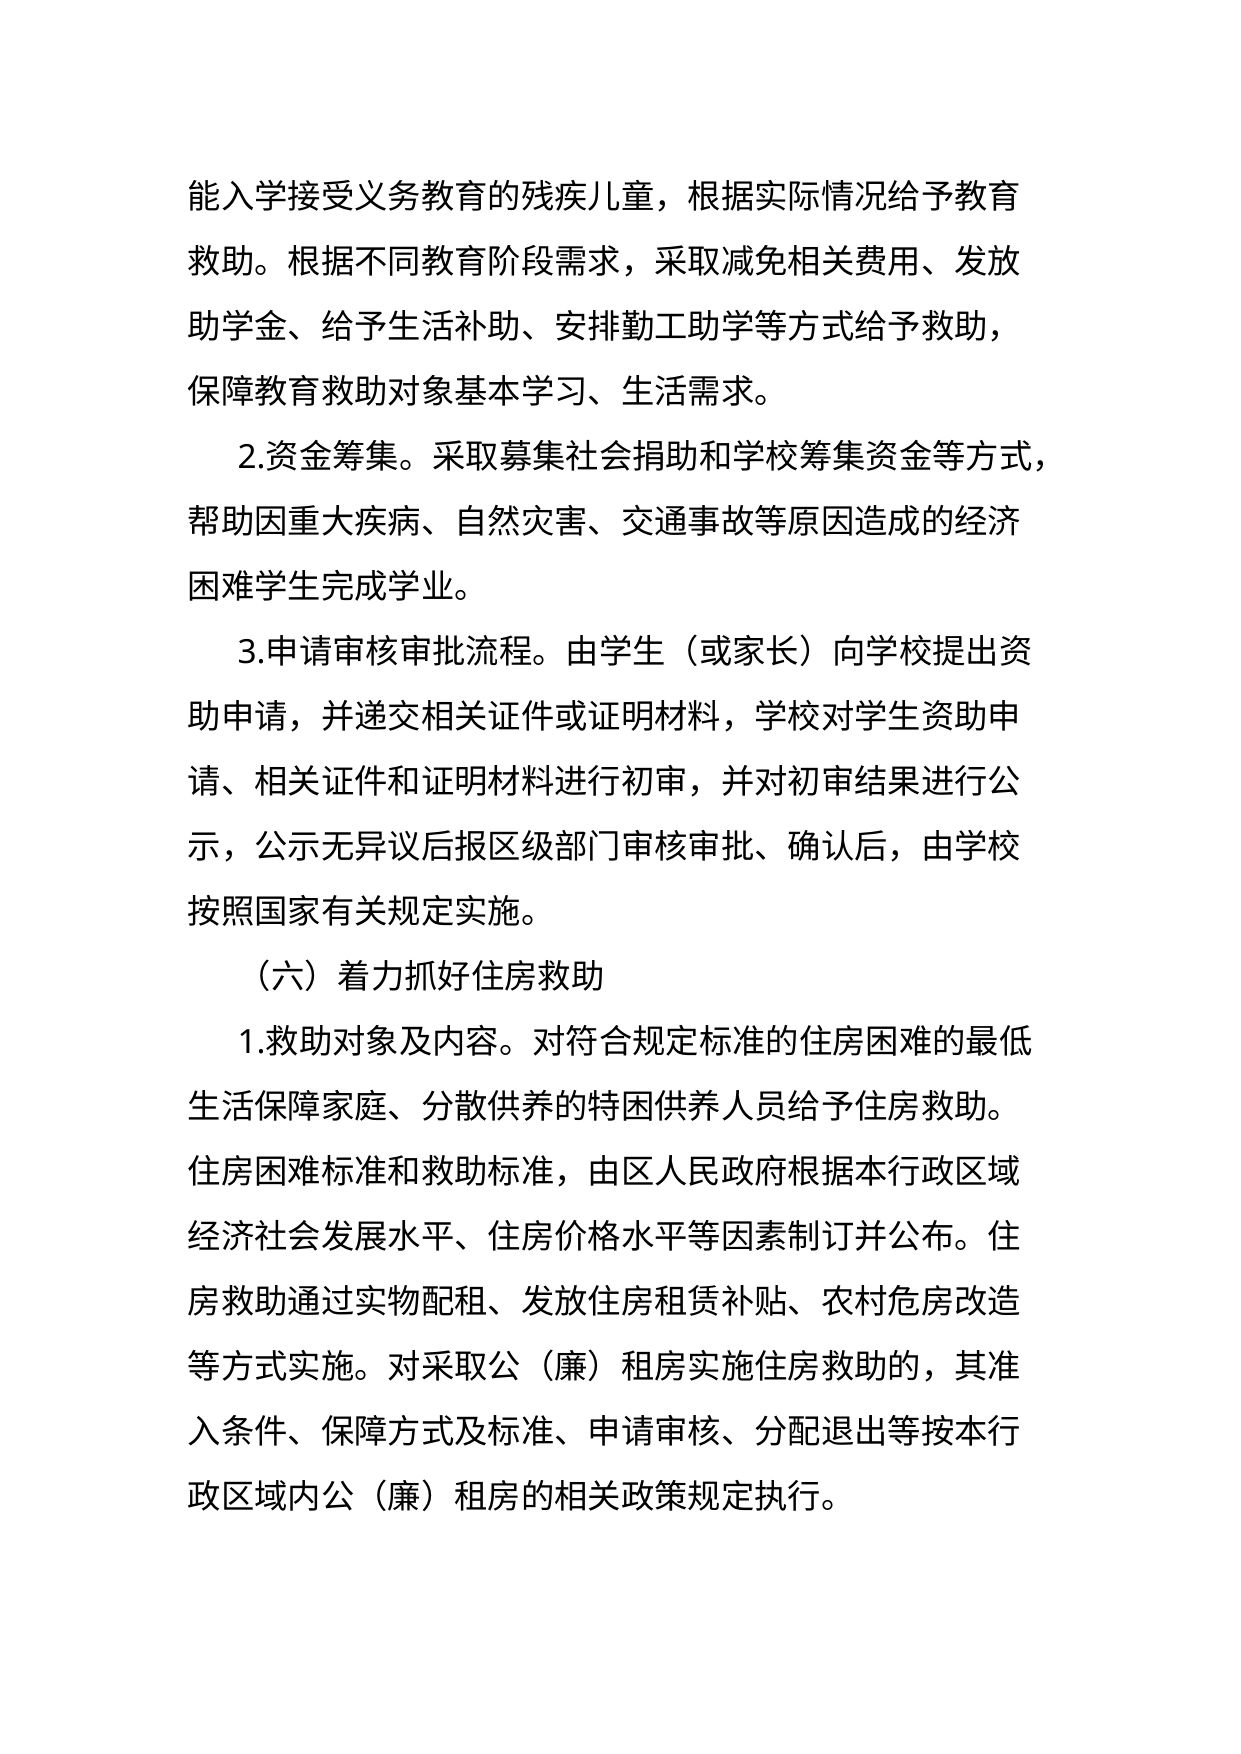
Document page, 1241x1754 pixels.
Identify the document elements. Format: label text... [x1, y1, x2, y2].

text 3.申请审核审批流程。由学生（或家长）向学校提出资助申请，并递交相关证件或证明材料，学校对学生资助申请、相关证件和证明材料进行初审，并对初审结果进行公示，公示无异议后报区级部门审核审批、确认后，由学校按照国家有关规定实施。 [187, 617, 1053, 942]
text 1.救助对象及内容。对符合规定标准的住房困难的最低生活保障家庭、分散供养的特困供养人员给予住房救助。住房困难标准和救助标准，由区人民政府根据本行政区域经济社会发展水平、住房价格水平等因素制订并公布。住房救助通过实物配租、发放住房租赁补贴、农村危房改造等方式实施。对采取公（廉）租房实施住房救助的，其准入条件、保障方式及标准、申请审核、分配退出等按本行政区域内公（廉）租房的相关政策规定执行。 [187, 1007, 1053, 1527]
text （六）着力抓好住房救助 [187, 942, 1053, 1007]
text 2.资金筹集。采取募集社会捐助和学校筹集资金等方式，帮助因重大疾病、自然灾害、交通事故等原因造成的经济困难学生完成学业。 [187, 422, 1053, 617]
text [187, 162, 1053, 422]
